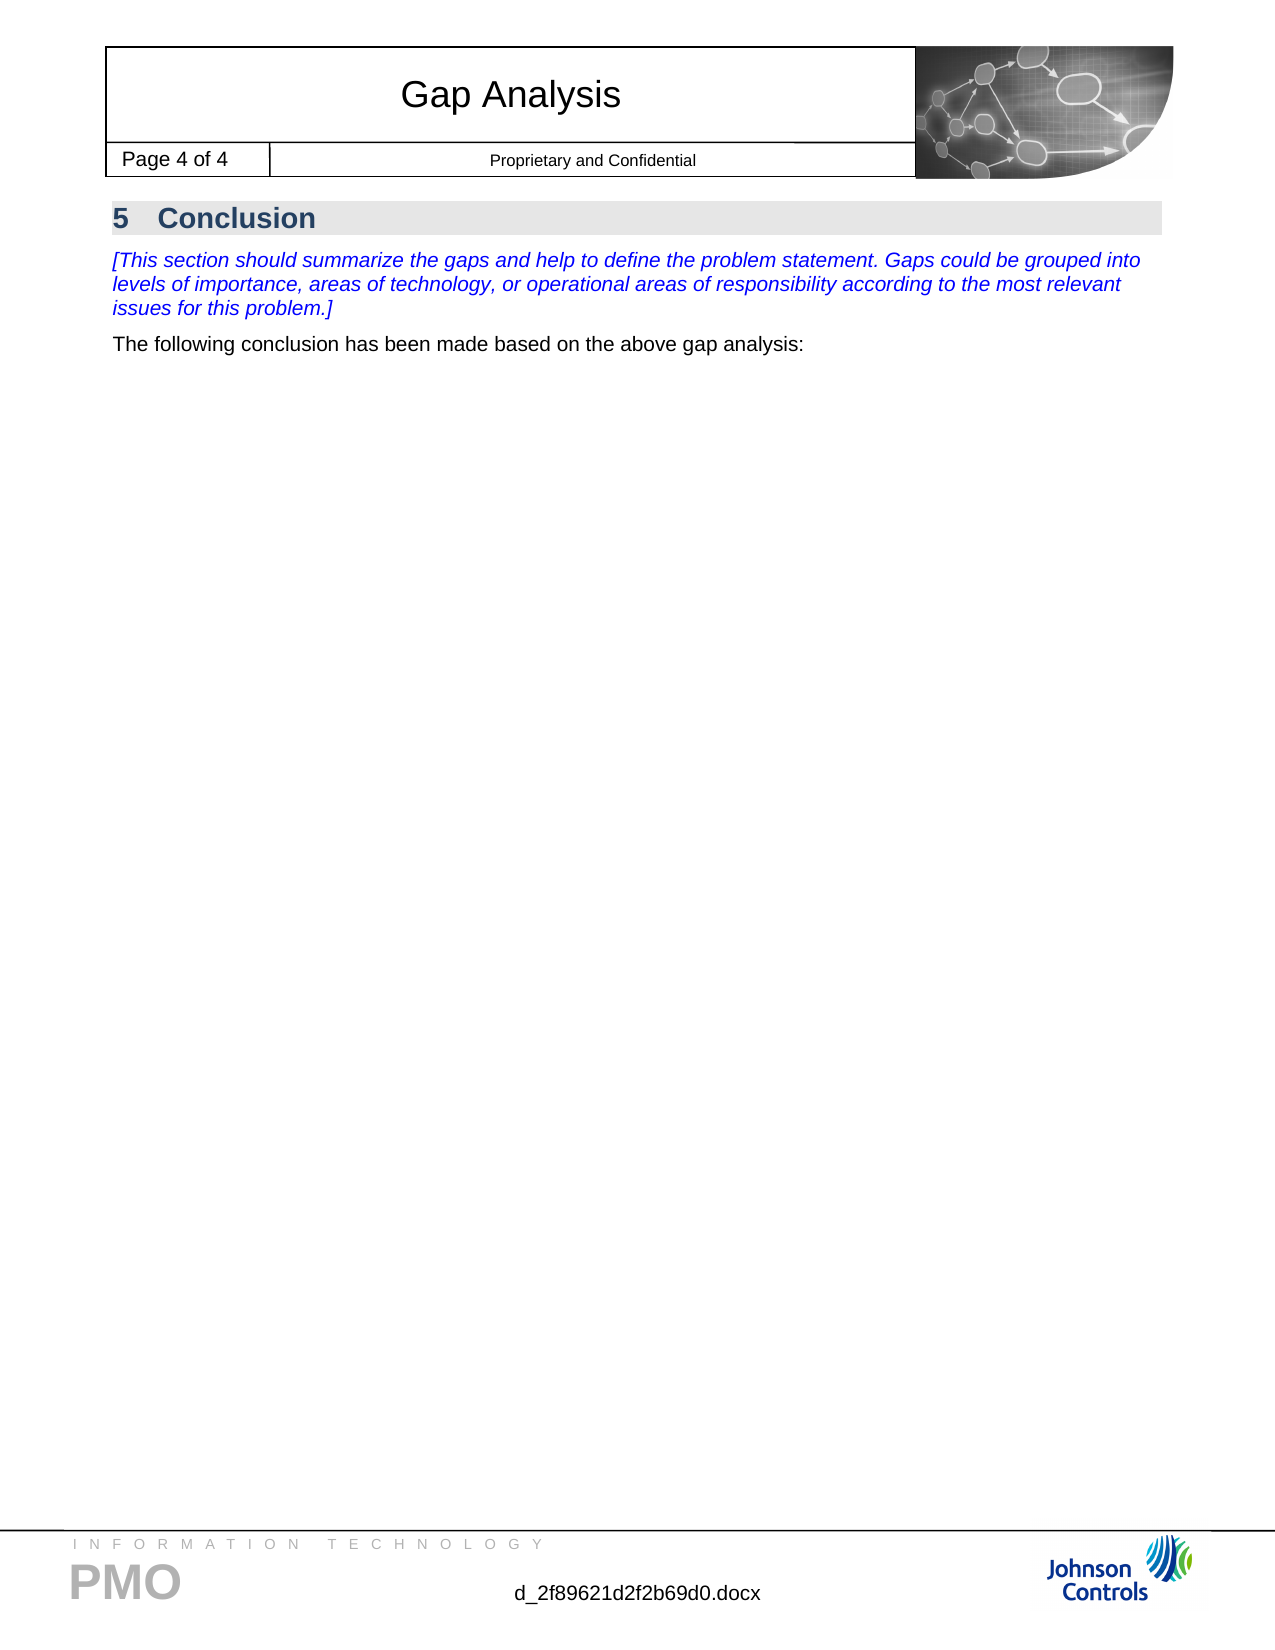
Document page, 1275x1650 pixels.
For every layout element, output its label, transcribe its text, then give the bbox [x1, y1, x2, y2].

text [This section should summarize the gaps and help to define the problem statement. Gaps could be grouped into levels of importance, areas of technology, or operational areas of responsibility according to the most relevant issues for this problem.] [112, 247, 1162, 319]
picture [915, 46, 1174, 179]
text The following conclusion has been made based on the above gap analysis: [112, 332, 1162, 356]
subtitle Conclusion [112, 201, 1162, 235]
